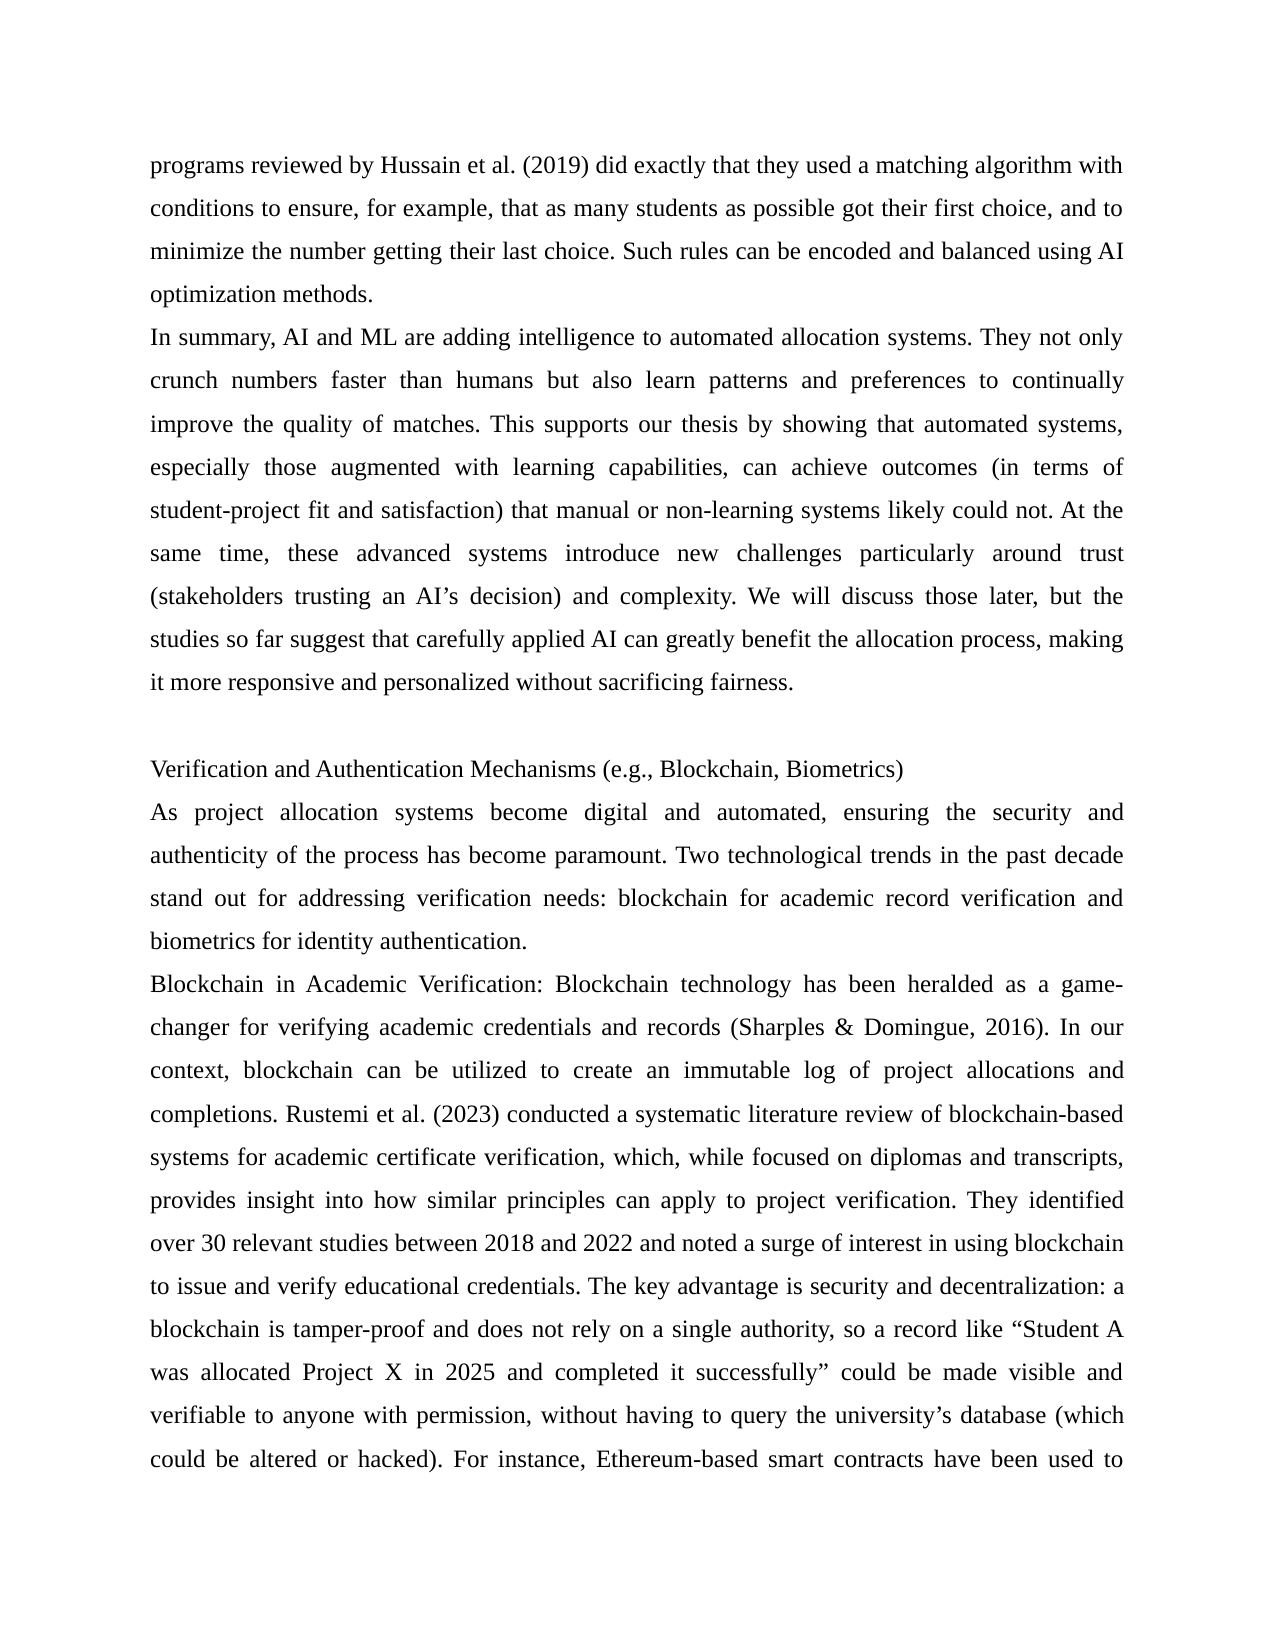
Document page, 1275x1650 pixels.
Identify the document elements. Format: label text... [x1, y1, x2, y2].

text Verification and Authentication Mechanisms (e.g., Blockchain, Biometrics) [150, 754, 1125, 782]
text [150, 969, 1125, 1472]
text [150, 150, 1125, 308]
text In summary, AI and ML are adding intelligence to automated allocation systems. They not only crunch numbers faster than humans but also learn patterns and preferences to continually improve the quality of matches. This supports our thesis by showing that automated systems, especially those augmented with learning capabilities, can achieve outcomes (in terms of student-project fit and satisfaction) that manual or non-learning systems likely could not. At the same time, these advanced systems introduce new challenges particularly around trust (stakeholders trusting an AI’s decision) and complexity. We will discuss those later, but the studies so far suggest that carefully applied AI can greatly benefit the allocation process, making it more responsive and personalized without sacrificing fairness. [150, 322, 1125, 696]
text As project allocation systems become digital and automated, ensuring the security and authenticity of the process has become paramount. Two technological trends in the past decade stand out for addressing verification needs: blockchain for academic record verification and biometrics for identity authentication. [150, 797, 1125, 955]
